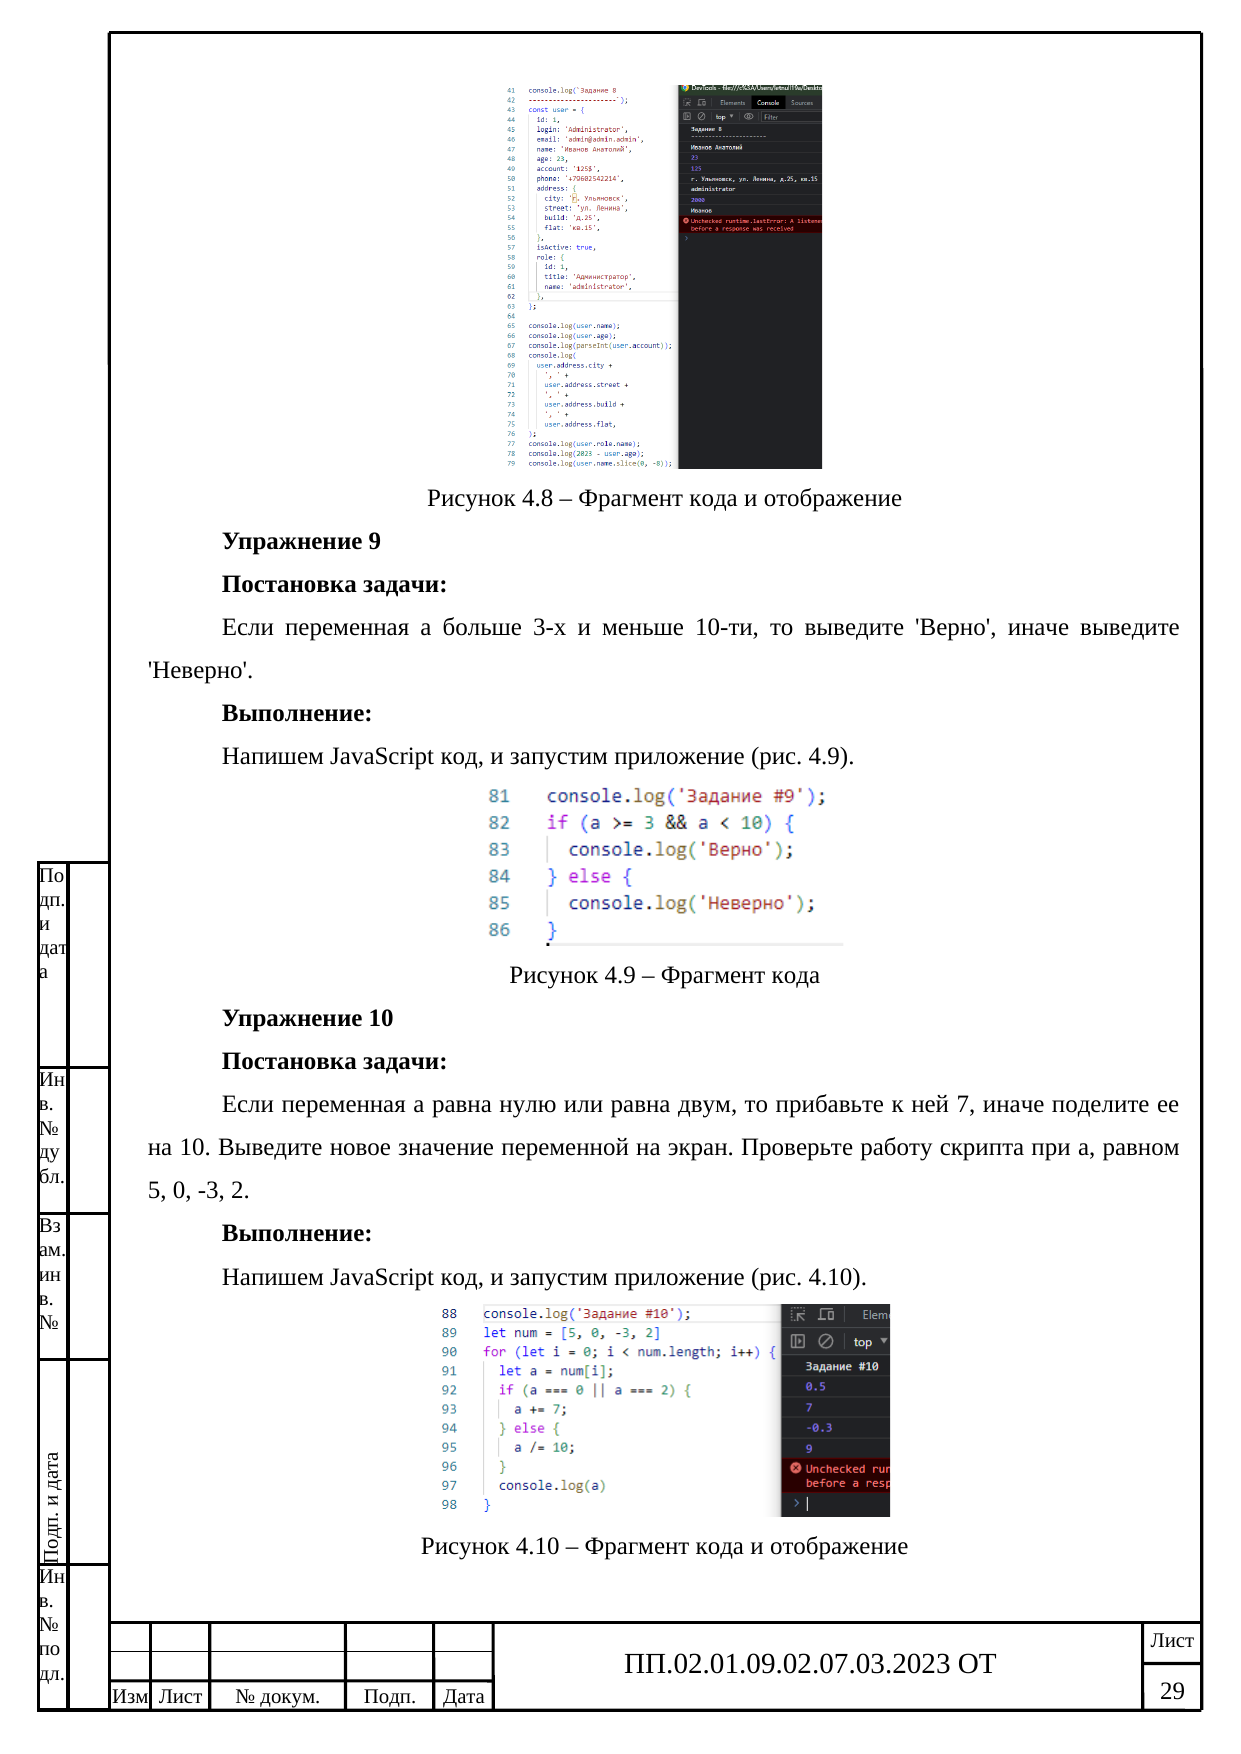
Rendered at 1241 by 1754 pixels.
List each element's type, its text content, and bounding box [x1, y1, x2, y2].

text Напишем JavaScript код, и запустим приложение (рис. 4.9). [148, 741, 1181, 770]
picture [438, 1304, 891, 1517]
text Рисунок 4.8 – Фрагмент кода и отображение [148, 483, 1181, 511]
text Рисунок 4.9 – Фрагмент кода [148, 960, 1181, 988]
text Постановка задачи: [148, 569, 1181, 598]
text Постановка задачи: [148, 1046, 1181, 1075]
subtitle Упражнение 9 [148, 526, 1181, 554]
text Выполнение: [148, 1218, 1181, 1247]
picture [485, 784, 844, 946]
text Напишем JavaScript код, и запустим приложение (рис. 4.10). [148, 1262, 1181, 1290]
text Рисунок 4.10 – Фрагмент кода и отображение [148, 1531, 1181, 1559]
text Если переменная a равна нулю или равна двум, то прибавьте к ней 7, иначе поделите ее на 10. Выведите новое значение переменной на экран. Проверьте работу скрипта при a, равном 5, 0, -3, 2. [148, 1089, 1181, 1204]
text Выполнение: [148, 698, 1181, 727]
subtitle Упражнение 10 [148, 1003, 1181, 1032]
picture [506, 85, 823, 469]
text Если переменная a больше 3-х и меньше 10-ти, то выведите 'Верно', иначе выведите 'Неверно'. [148, 612, 1181, 684]
